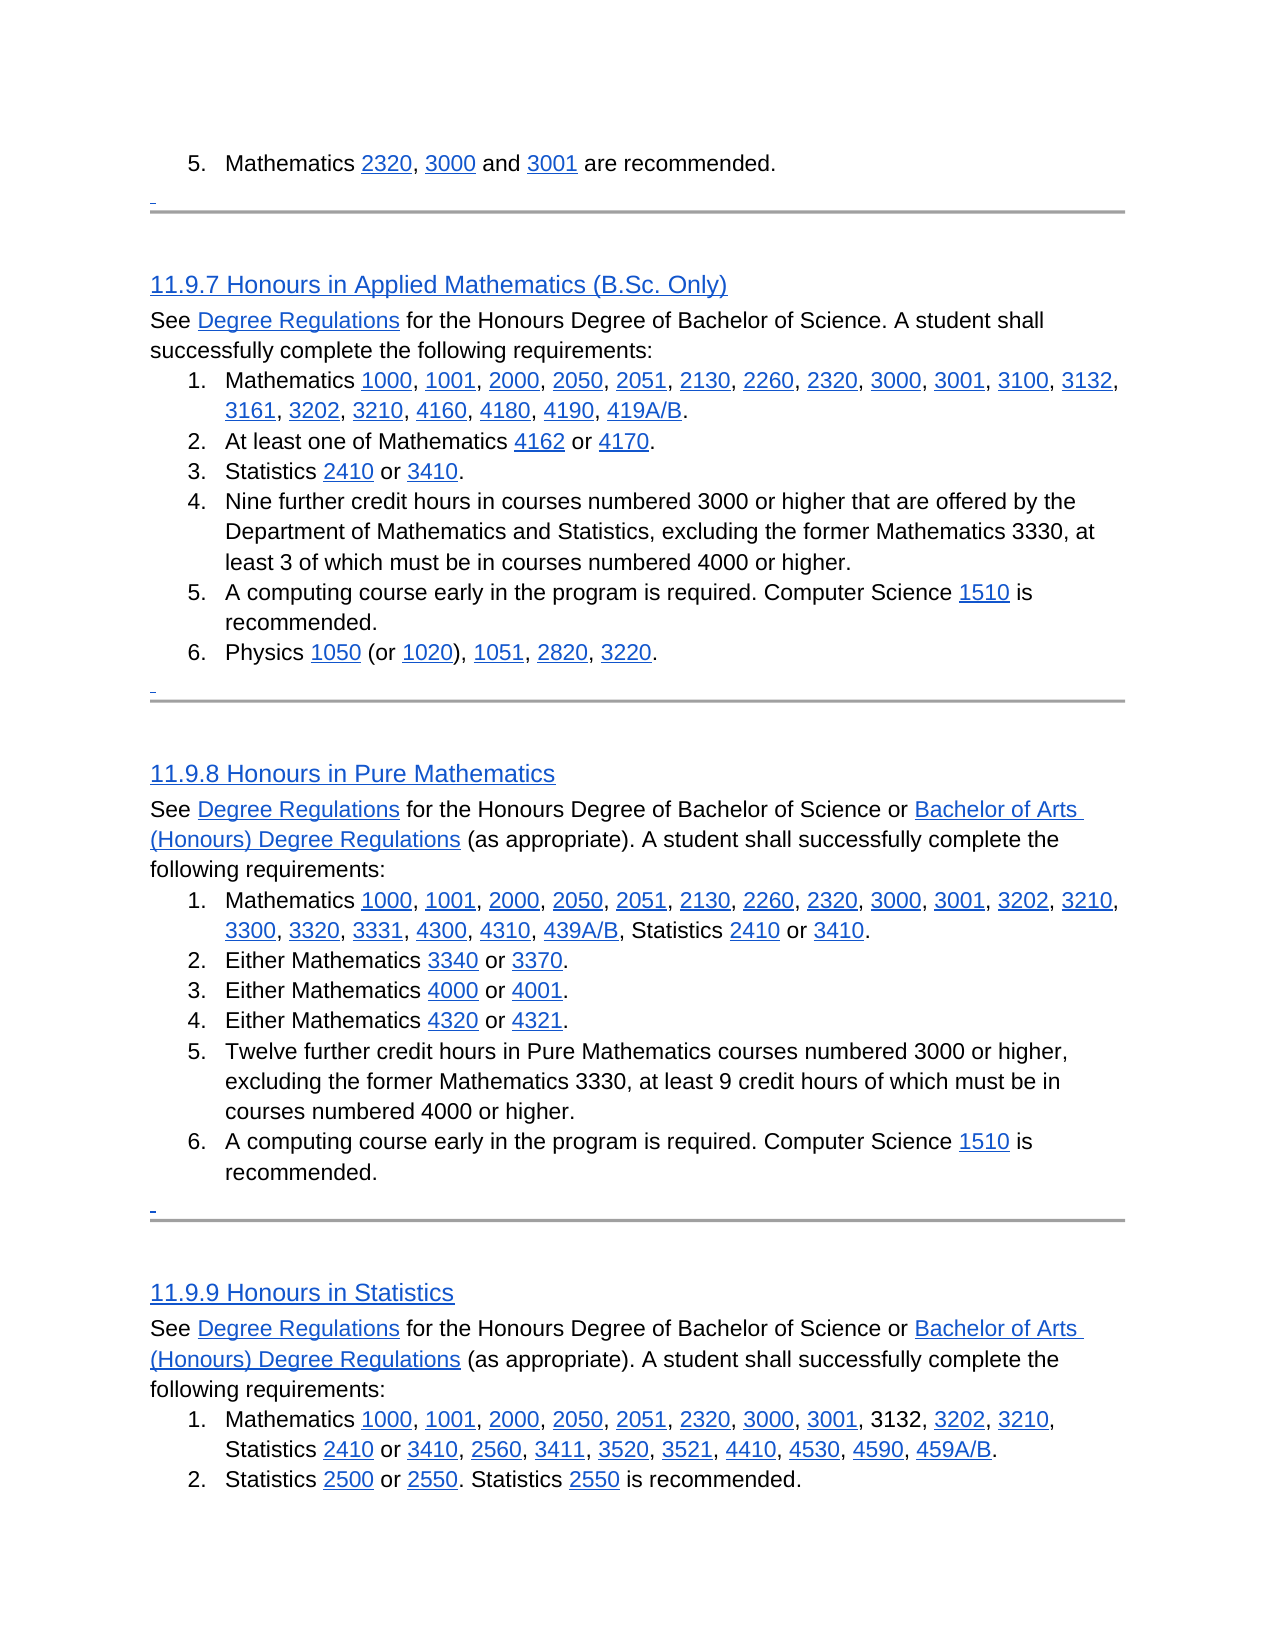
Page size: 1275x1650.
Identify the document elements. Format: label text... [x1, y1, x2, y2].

list Mathematics 1000, 1001, 2000, 2050, 2051, 2130, 2260, 2320, 3000, 3001, 3202, 3210, 3300, 3320, 3331, 4300, 4310, 439A/B, Statistics 2410 or 3410. [187, 887, 1125, 943]
list Either Mathematics 3340 or 3370. [187, 947, 1125, 973]
list Physics 1050 (or 1020), 1051, 2820, 3220. [187, 639, 1125, 666]
subtitle 11.9.8 Honours in Pure Mathematics [150, 759, 1125, 788]
list Statistics 2500 or 2550. Statistics 2550 is recommended. [187, 1466, 1125, 1493]
list A computing course early in the program is required. Computer Science 1510 is recommended. [187, 1128, 1125, 1185]
subtitle 11.9.7 Honours in Applied Mathematics (B.Sc. Only) [150, 270, 1125, 298]
list A computing course early in the program is required. Computer Science 1510 is recommended. [187, 579, 1125, 635]
list Either Mathematics 4320 or 4321. [187, 1007, 1125, 1034]
text See Degree Regulations for the Honours Degree of Bachelor of Science or Bachelor of Arts (Honours) Degree Regulations (as appropriate). A student shall successfully complete the following requirements: [150, 796, 1125, 883]
list Twelve further credit hours in Pure Mathematics courses numbered 3000 or higher, excluding the former Mathematics 3330, at least 9 credit hours of which must be in courses numbered 4000 or higher. [187, 1038, 1125, 1124]
list Either Mathematics 4000 or 4001. [187, 977, 1125, 1004]
list Statistics 2410 or 3410. [187, 458, 1125, 484]
text See Degree Regulations for the Honours Degree of Bachelor of Science. A student shall successfully complete the following requirements: [150, 307, 1125, 363]
subtitle 11.9.9 Honours in Statistics [150, 1278, 1125, 1307]
list At least one of Mathematics 4162 or 4170. [187, 428, 1125, 454]
list Mathematics 1000, 1001, 2000, 2050, 2051, 2320, 3000, 3001, 3132, 3202, 3210, Statistics 2410 or 3410, 2560, 3411, 3520, 3521, 4410, 4530, 4590, 459A/B. [187, 1406, 1125, 1463]
text See Degree Regulations for the Honours Degree of Bachelor of Science or Bachelor of Arts (Honours) Degree Regulations (as appropriate). A student shall successfully complete the following requirements: [150, 1315, 1125, 1402]
list Nine further credit hours in courses numbered 3000 or higher that are offered by the Department of Mathematics and Statistics, excluding the former Mathematics 3330, at least 3 of which must be in courses numbered 4000 or higher. [187, 488, 1125, 575]
list Mathematics 1000, 1001, 2000, 2050, 2051, 2130, 2260, 2320, 3000, 3001, 3100, 3132, 3161, 3202, 3210, 4160, 4180, 4190, 419A/B. [187, 367, 1125, 424]
list Mathematics 2320, 3000 and 3001 are recommended. [187, 150, 1125, 176]
